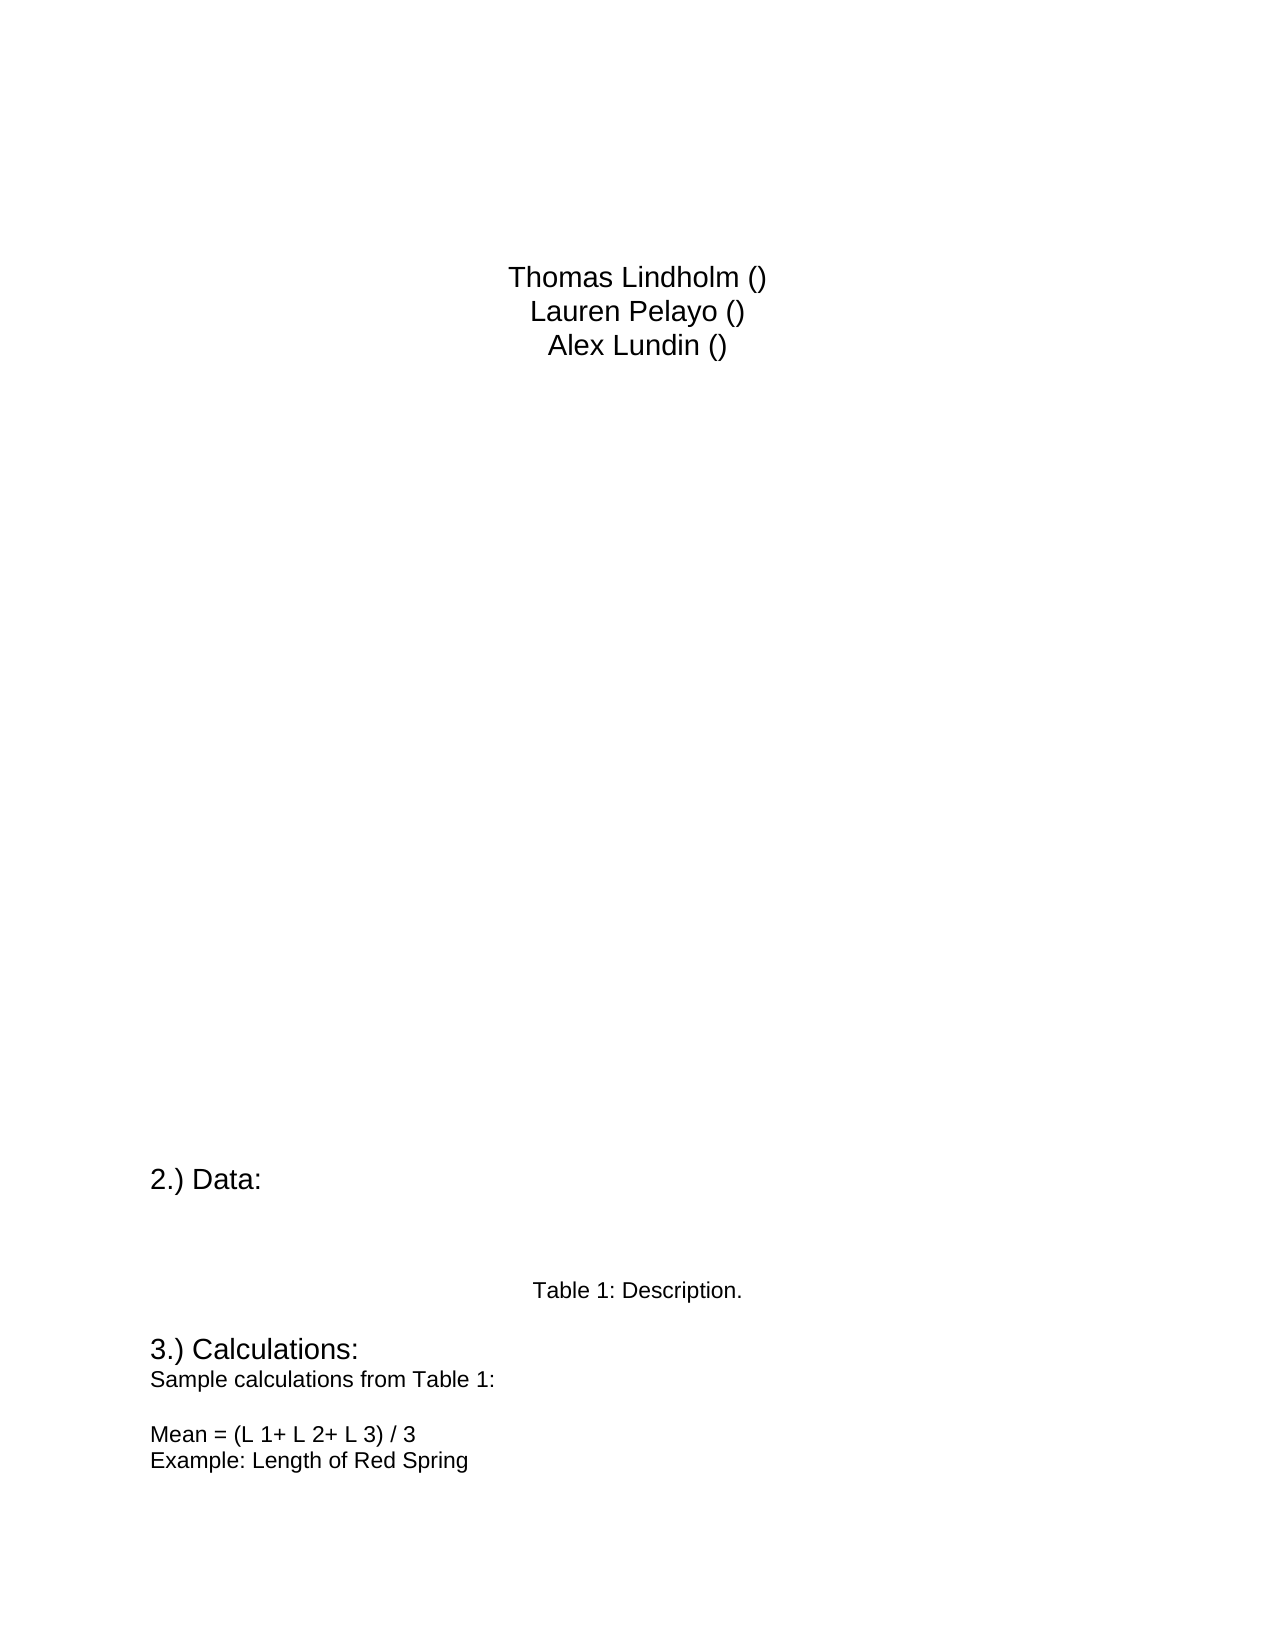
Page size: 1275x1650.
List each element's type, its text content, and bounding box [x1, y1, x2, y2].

text Table 1: Description. [150, 1277, 1125, 1303]
text Example: Length of Red Spring [150, 1447, 1125, 1473]
text Sample calculations from Table 1: [150, 1366, 1125, 1392]
text Mean = (L 1+ L 2+ L 3) / 3 [150, 1421, 1125, 1447]
text Lauren Pelayo () [150, 294, 1125, 328]
text 3.) Calculations: [150, 1332, 1125, 1366]
text 2.) Data: [150, 1162, 1125, 1195]
text Alex Lundin () [150, 328, 1125, 361]
text Thomas Lindholm () [150, 261, 1125, 294]
